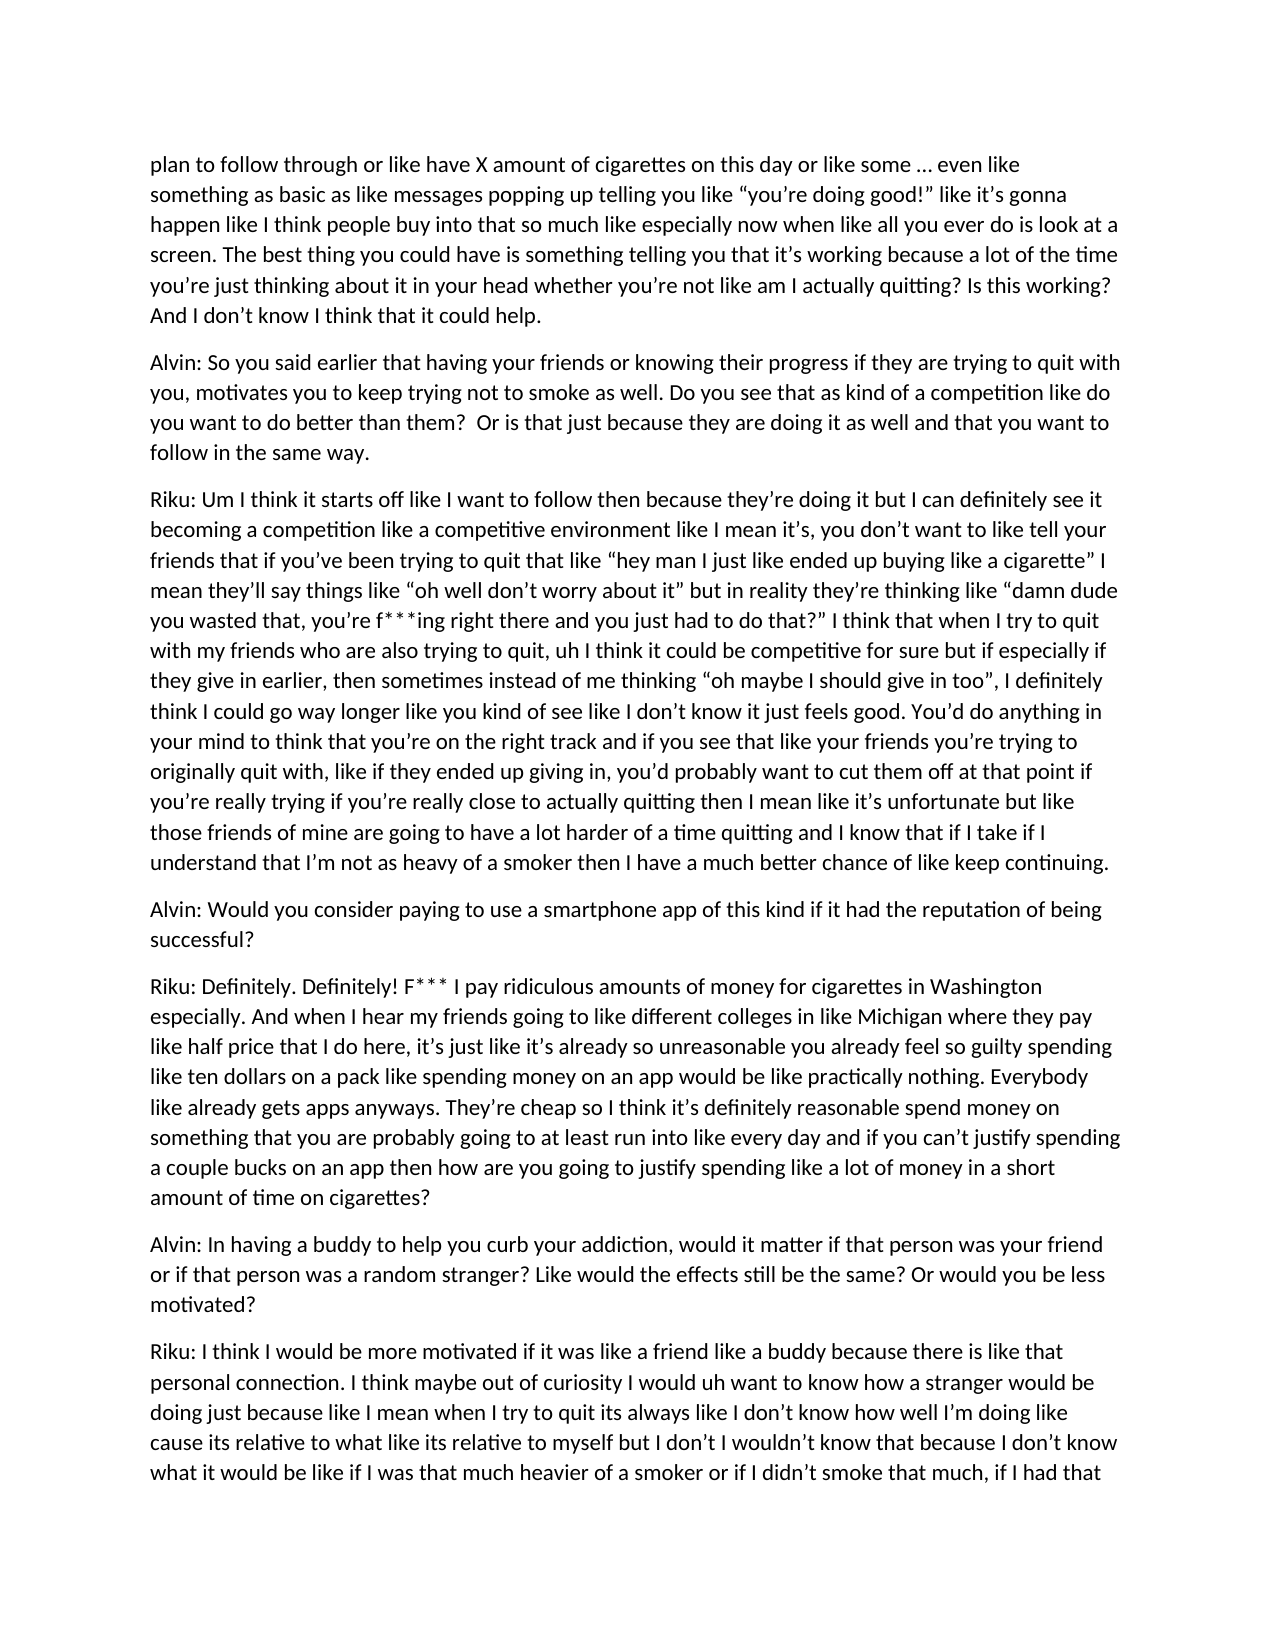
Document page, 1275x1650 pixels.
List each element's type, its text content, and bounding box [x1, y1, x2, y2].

text Alvin: Would you consider paying to use a smartphone app of this kind if it had the reputation of being successful? [150, 895, 1125, 953]
text Alvin: So you said earlier that having your friends or knowing their progress if they are trying to quit with you, motivates you to keep trying not to smoke as well. Do you see that as kind of a competition like do you want to do better than them? Or is that just because they are doing it as well and that you want to follow in the same way. [150, 348, 1125, 467]
text Alvin: In having a buddy to help you curb your addiction, would it matter if that person was your friend or if that person was a random stranger? Like would the effects still be the same? Or would you be less motivated? [150, 1230, 1125, 1319]
text Riku: Definitely. Definitely! F*** I pay ridiculous amounts of money for cigarettes in Washington especially. And when I hear my friends going to like different colleges in like Michigan where they pay like half price that I do here, it’s just like it’s already so unreasonable you already feel so guilty spending like ten dollars on a pack like spending money on an app would be like practically nothing. Everybody like already gets apps anyways. They’re cheap so I think it’s definitely reasonable spend money on something that you are probably going to at least run into like every day and if you can’t justify spending a couple bucks on an app then how are you going to justify spending like a lot of money in a short amount of time on cigarettes? [150, 972, 1125, 1211]
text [150, 1337, 1125, 1486]
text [150, 150, 1125, 329]
text Riku: Um I think it starts off like I want to follow then because they’re doing it but I can definitely see it becoming a competition like a competitive environment like I mean it’s, you don’t want to like tell your friends that if you’ve been trying to quit that like “hey man I just like ended up buying like a cigarette” I mean they’ll say things like “oh well don’t worry about it” but in reality they’re thinking like “damn dude you wasted that, you’re f***ing right there and you just had to do that?” I think that when I try to quit with my friends who are also trying to quit, uh I think it could be competitive for sure but if especially if they give in earlier, then sometimes instead of me thinking “oh maybe I should give in too”, I definitely think I could go way longer like you kind of see like I don’t know it just feels good. You’d do anything in your mind to think that you’re on the right track and if you see that like your friends you’re trying to originally quit with, like if they ended up giving in, you’d probably want to cut them off at that point if you’re really trying if you’re really close to actually quitting then I mean like it’s unfortunate but like those friends of mine are going to have a lot harder of a time quitting and I know that if I take if I understand that I’m not as heavy of a smoker then I have a much better chance of like keep continuing. [150, 485, 1125, 876]
